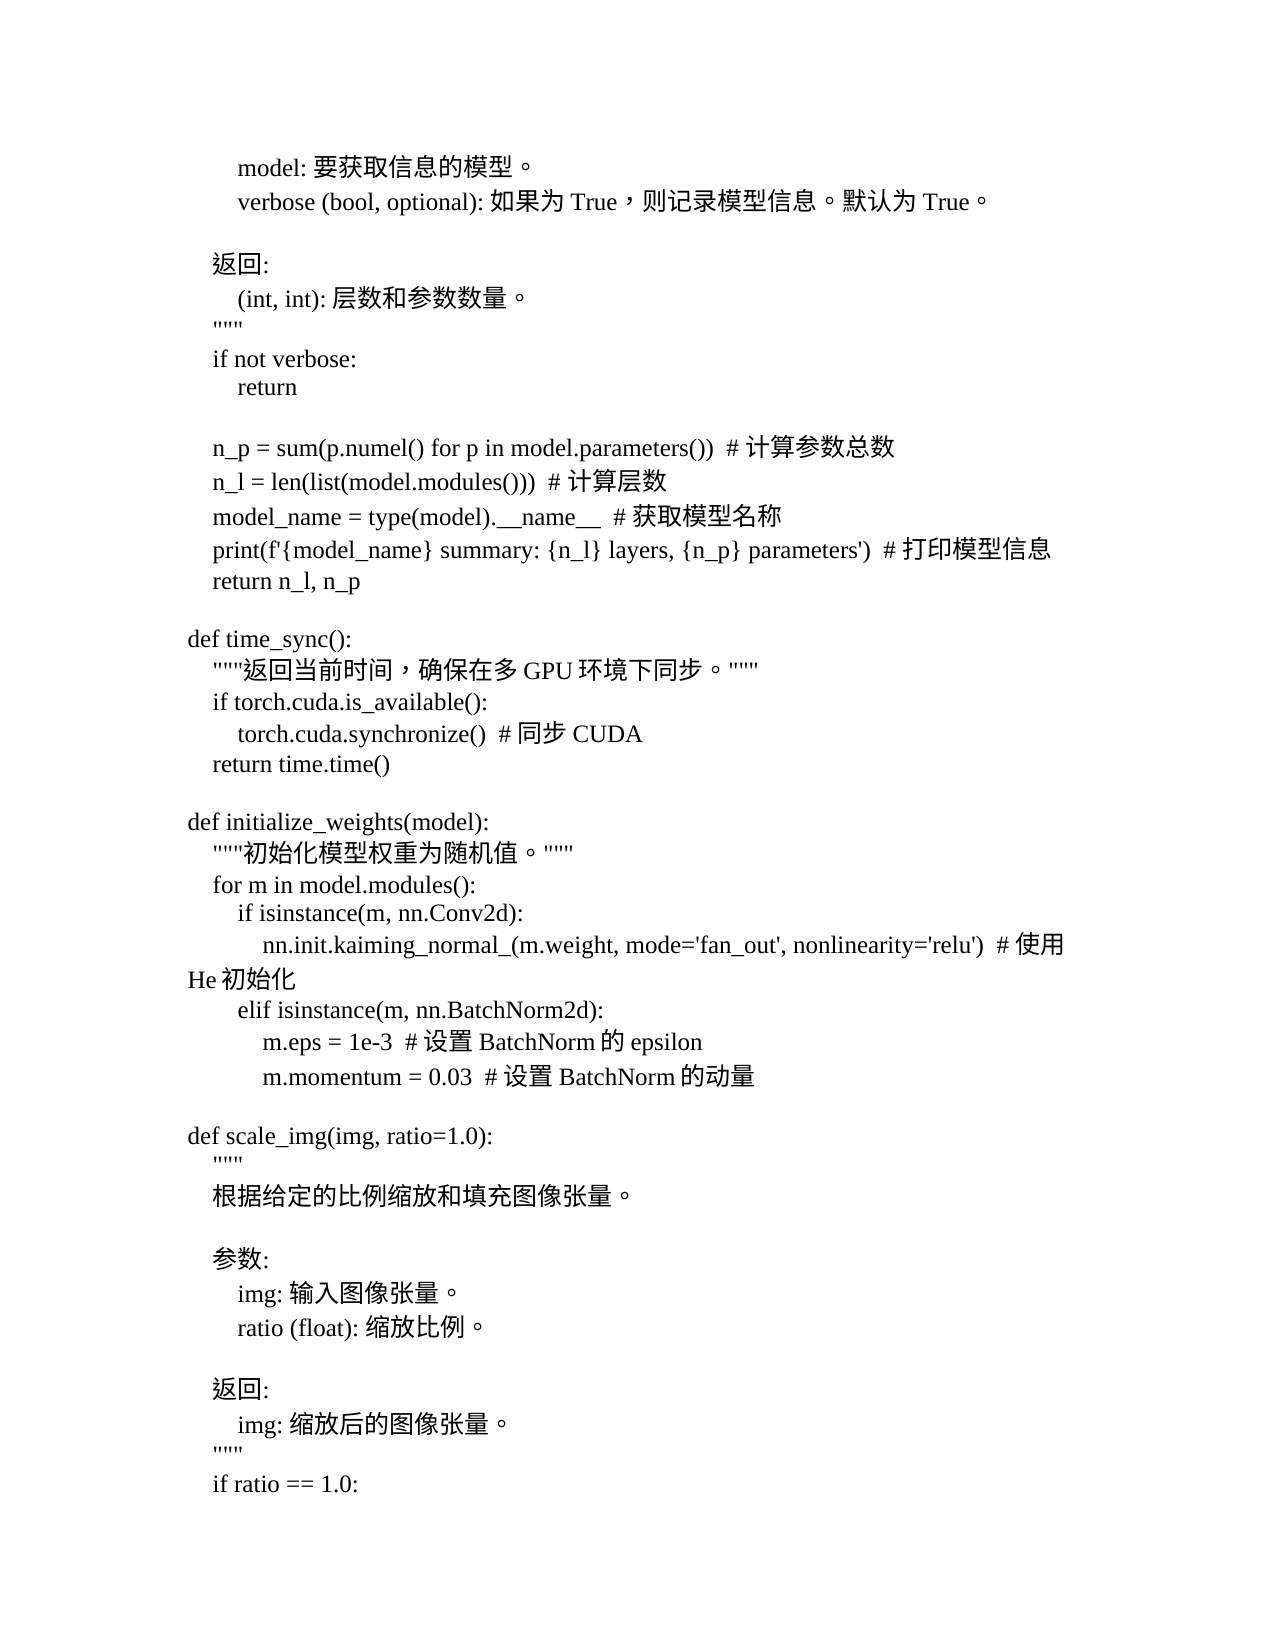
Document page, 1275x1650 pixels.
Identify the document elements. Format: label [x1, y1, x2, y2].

text [187, 150, 1087, 1498]
